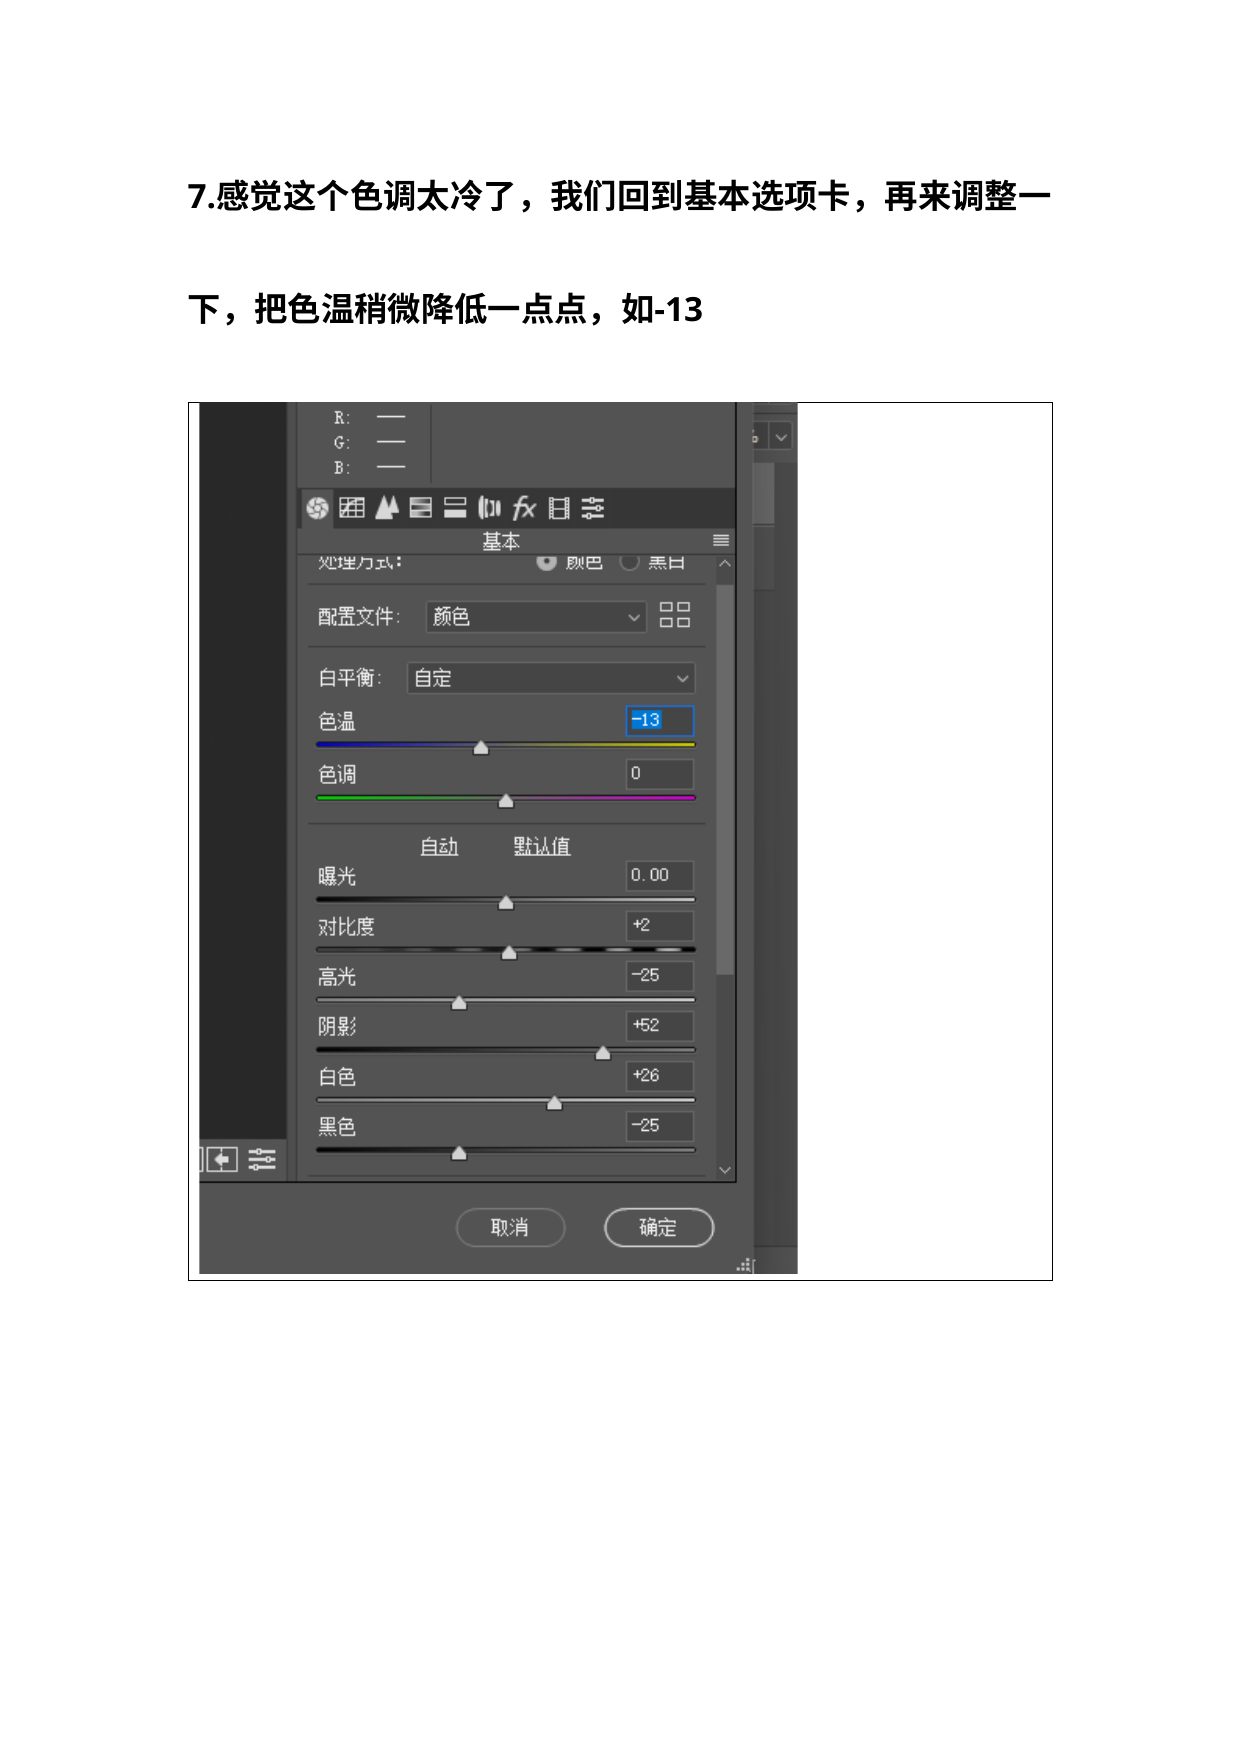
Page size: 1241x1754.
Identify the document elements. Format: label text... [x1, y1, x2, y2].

picture [199, 402, 798, 1274]
subtitle 7.感觉这个色调太冷了，我们回到基本选项卡，再来调整一下，把色温稍微降低一点点，如-13 [187, 162, 1053, 339]
table_header [189, 403, 1052, 1280]
